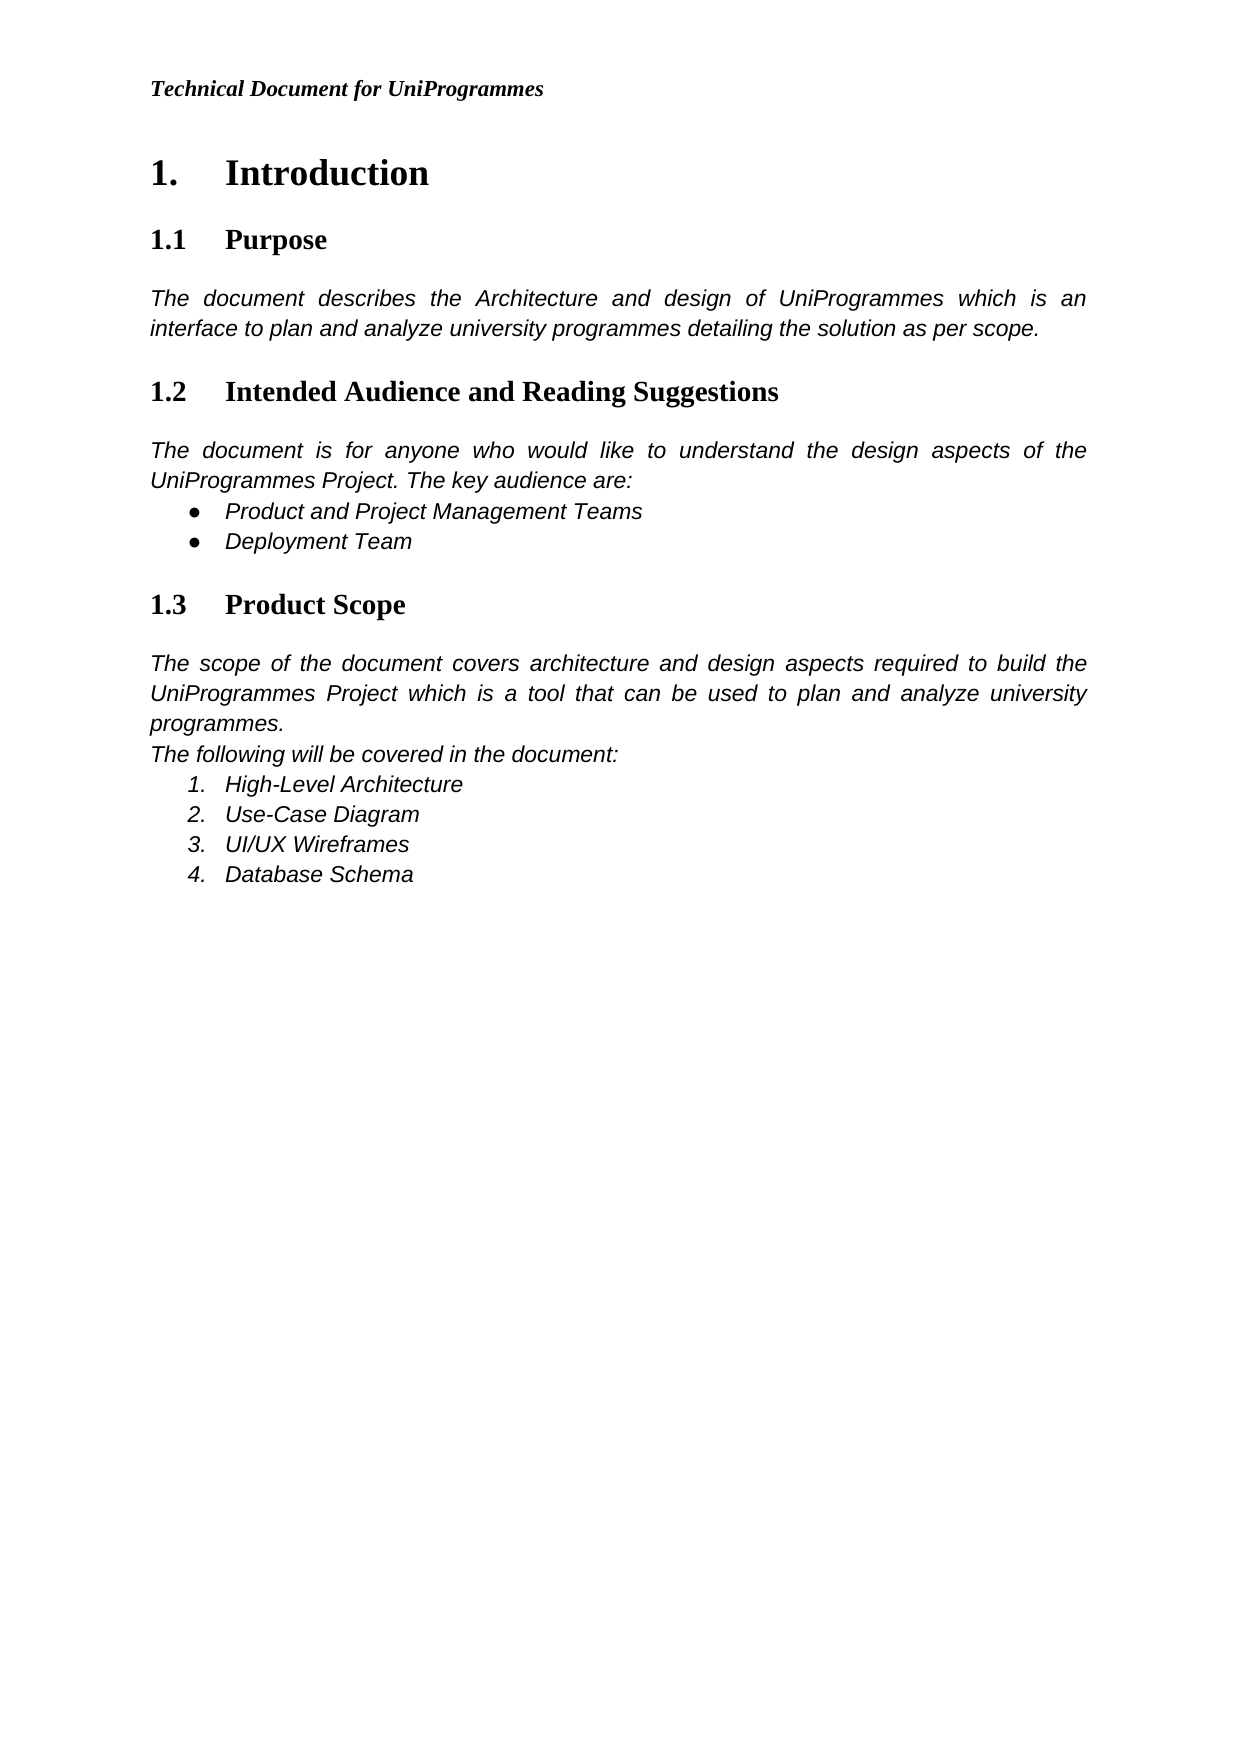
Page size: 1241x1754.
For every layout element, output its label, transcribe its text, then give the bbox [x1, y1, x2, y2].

text The scope of the document covers architecture and design aspects required to build the UniProgrammes Project which is a tool that can be used to plan and analyze university programmes. [150, 650, 1090, 737]
text The following will be covered in the document: [150, 741, 1090, 767]
subtitle Product Scope [150, 587, 1090, 621]
list Deployment Team [187, 528, 1090, 554]
subtitle Introduction [150, 150, 1090, 193]
subtitle Purpose [150, 222, 1090, 256]
subtitle Intended Audience and Reading Suggestions [150, 374, 1090, 408]
list UI/UX Wireframes [187, 831, 1090, 858]
list High-Level Architecture [187, 771, 1090, 797]
list Use-Case Diagram [187, 801, 1090, 827]
text The document describes the Architecture and design of UniProgrammes which is an interface to plan and analyze university programmes detailing the solution as per scope. [150, 285, 1090, 342]
list Database Schema [187, 861, 1090, 888]
text The document is for anyone who would like to understand the design aspects of the UniProgrammes Project. The key audience are: [150, 437, 1090, 494]
list Product and Project Management Teams [187, 498, 1090, 524]
